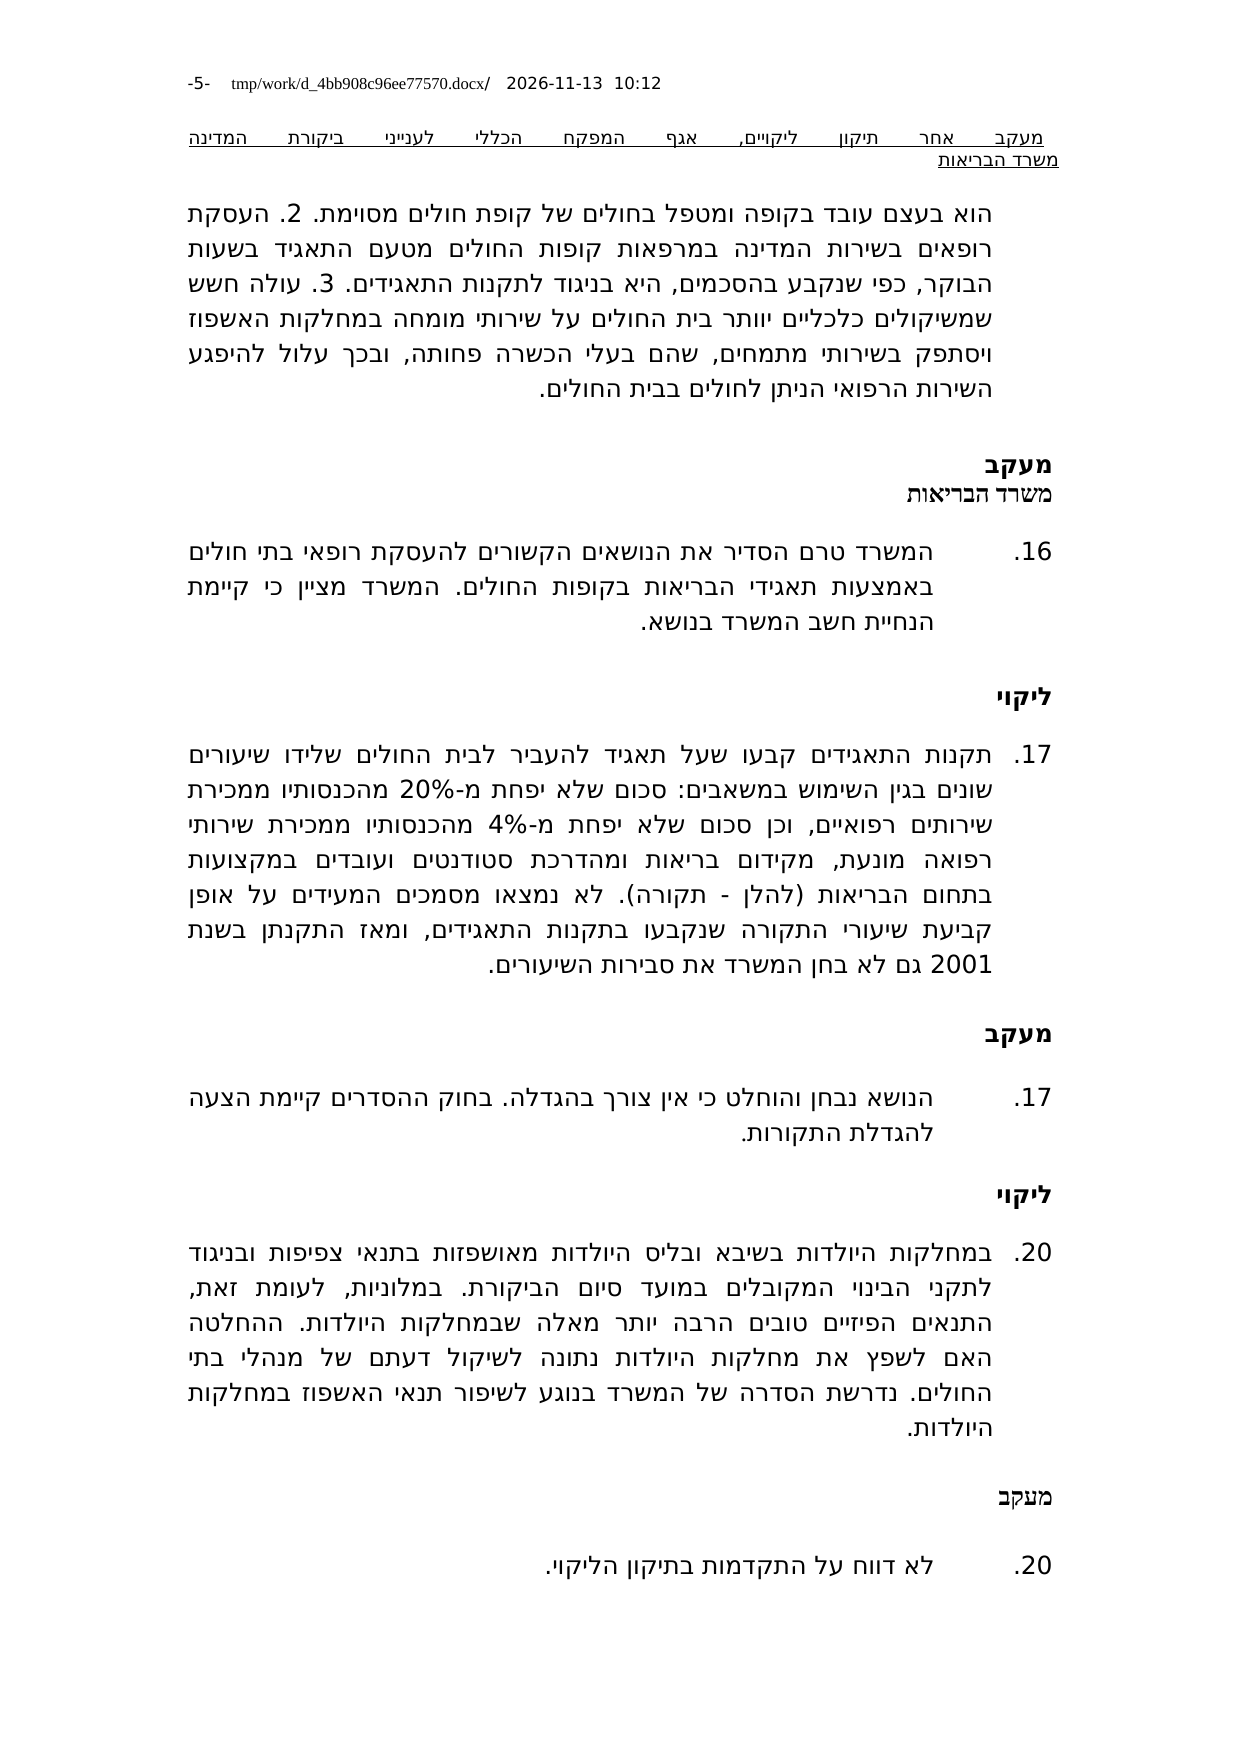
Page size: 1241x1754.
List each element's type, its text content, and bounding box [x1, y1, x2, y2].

text 20. לא דווח על התקדמות בתיקון הליקוי. [187, 1551, 1053, 1581]
text מעקב [187, 450, 1053, 479]
text מעקב [187, 1482, 1053, 1511]
text 20. במחלקות היולדות בשיבא ובליס היולדות מאושפזות בתנאי צפיפות ובניגוד לתקני הבינוי המקובלים במועד סיום הביקורת. במלוניות, לעומת זאת, התנאים הפיזיים טובים הרבה יותר מאלה שבמחלקות היולדות. ההחלטה האם לשפץ את מחלקות היולדות נתונה לשיקול דעתם של מנהלי בתי החולים. נדרשת הסדרה של המשרד בנוגע לשיפור תנאי האשפוז במחלקות היולדות. [187, 1238, 1053, 1442]
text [187, 199, 1053, 403]
text 17. תקנות התאגידים קבעו שעל תאגיד להעביר לבית החולים שלידו שיעורים שונים בגין השימוש במשאבים: סכום שלא יפחת מ-20% מהכנסותיו ממכירת שירותים רפואיים, וכן סכום שלא יפחת מ-4% מהכנסותיו ממכירת שירותי רפואה מונעת, מקידום בריאות ומהדרכת סטודנטים ועובדים במקצועות בתחום הבריאות (להלן - תקורה). לא נמצאו מסמכים המעידים על אופן קביעת שיעורי התקורה שנקבעו בתקנות התאגידים, ומאז התקנתן בשנת 2001 גם לא בחן המשרד את סבירות השיעורים. [187, 741, 1053, 980]
text מעקב [187, 1019, 1053, 1049]
text 16. המשרד טרם הסדיר את הנושאים הקשורים להעסקת רופאי בתי חולים באמצעות תאגידי הבריאות בקופות החולים. המשרד מציין כי קיימת הנחיית חשב המשרד בנושא. [187, 537, 1053, 636]
text ליקוי [187, 683, 1053, 712]
text משרד הבריאות [187, 479, 1053, 508]
text ליקוי [187, 1180, 1053, 1209]
text 17. הנושא נבחן והוחלט כי אין צורך בהגדלה. בחוק ההסדרים קיימת הצעה להגדלת התקורות. [187, 1083, 1053, 1147]
